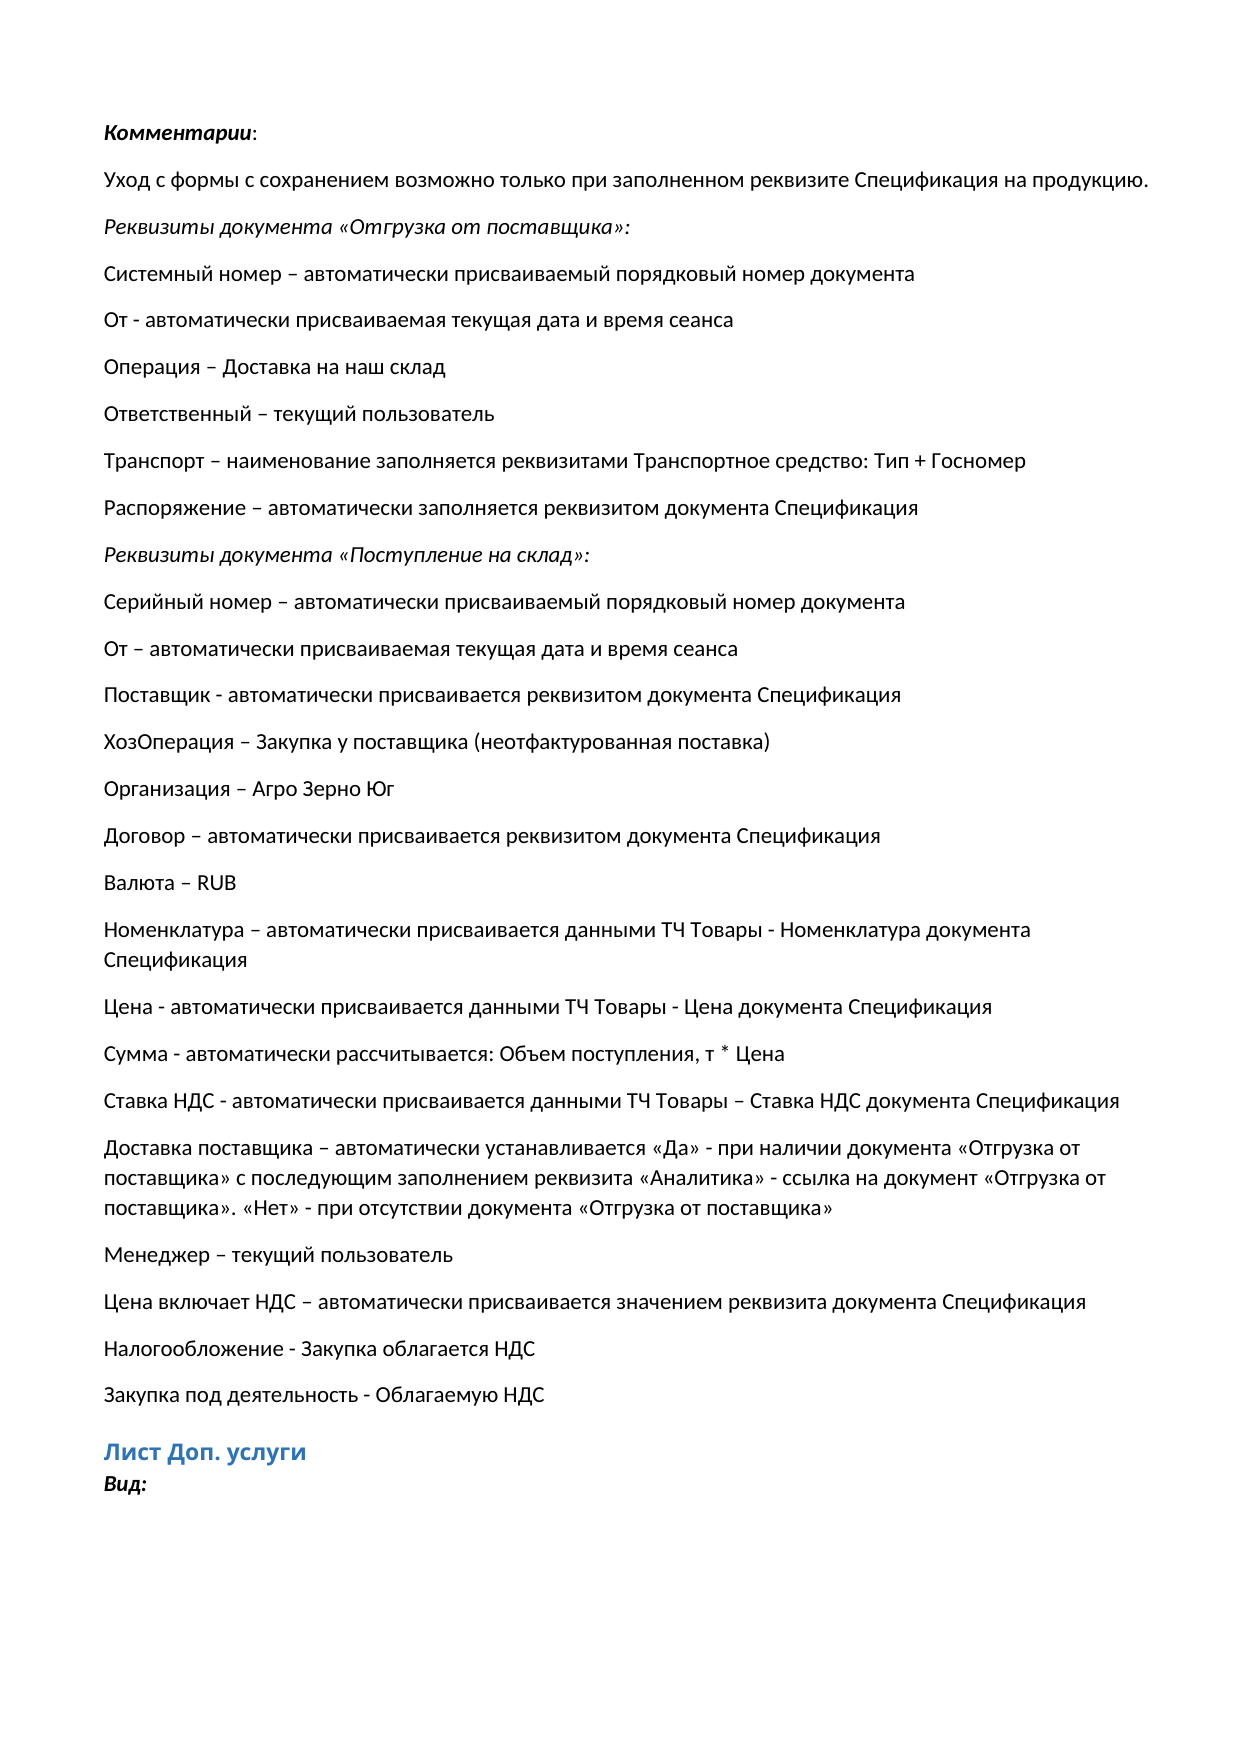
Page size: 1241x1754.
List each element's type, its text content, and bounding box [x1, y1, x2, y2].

text Цена - автоматически присваивается данными ТЧ Товары - Цена документа Спецификация [103, 992, 1152, 1020]
text Цена включает НДС – автоматически присваивается значением реквизита документа Спецификация [103, 1287, 1152, 1315]
text Транспорт – наименование заполняется реквизитами Транспортное средство: Тип + Госномер [103, 446, 1152, 474]
subtitle Лист Доп. услуги [103, 1436, 1152, 1467]
text Налогообложение - Закупка облагается НДС [103, 1334, 1152, 1362]
text Сумма - автоматически рассчитывается: Объем поступления, т * Цена [103, 1039, 1152, 1067]
text Номенклатура – автоматически присваивается данными ТЧ Товары - Номенклатура документа Спецификация [103, 915, 1152, 973]
text Организация – Агро Зерно Юг [103, 774, 1152, 802]
text ХозОперация – Закупка у поставщика (неотфактурованная поставка) [103, 727, 1152, 756]
text Закупка под деятельность - Облагаемую НДС [103, 1381, 1152, 1409]
text Операция – Доставка на наш склад [103, 352, 1152, 381]
text Уход с формы с сохранением возможно только при заполненном реквизите Спецификация на продукцию. [103, 165, 1152, 193]
text Серийный номер – автоматически присваиваемый порядковый номер документа [103, 587, 1152, 615]
text Реквизиты документа «Поступление на склад»: [103, 540, 1152, 568]
text Реквизиты документа «Отгрузка от поставщика»: [103, 212, 1152, 240]
text Договор – автоматически присваивается реквизитом документа Спецификация [103, 821, 1152, 849]
text Ответственный – текущий пользователь [103, 399, 1152, 427]
text От – автоматически присваиваемая текущая дата и время сеанса [103, 634, 1152, 662]
text Ставка НДС - автоматически присваивается данными ТЧ Товары – Ставка НДС документа Спецификация [103, 1086, 1152, 1114]
text Комментарии: [103, 118, 1152, 146]
text От - автоматически присваиваемая текущая дата и время сеанса [103, 306, 1152, 334]
text Системный номер – автоматически присваиваемый порядковый номер документа [103, 259, 1152, 287]
text Менеджер – текущий пользователь [103, 1240, 1152, 1268]
text Вид: [103, 1469, 1152, 1498]
text Валюта – RUB [103, 868, 1152, 896]
text Поставщик - автоматически присваивается реквизитом документа Спецификация [103, 681, 1152, 709]
text Распоряжение – автоматически заполняется реквизитом документа Спецификация [103, 493, 1152, 521]
text Доставка поставщика – автоматически устанавливается «Да» - при наличии документа «Отгрузка от поставщика» с последующим заполнением реквизита «Аналитика» - ссылка на документ «Отгрузка от поставщика». «Нет» - при отсутствии документа «Отгрузка от поставщика» [103, 1133, 1152, 1221]
